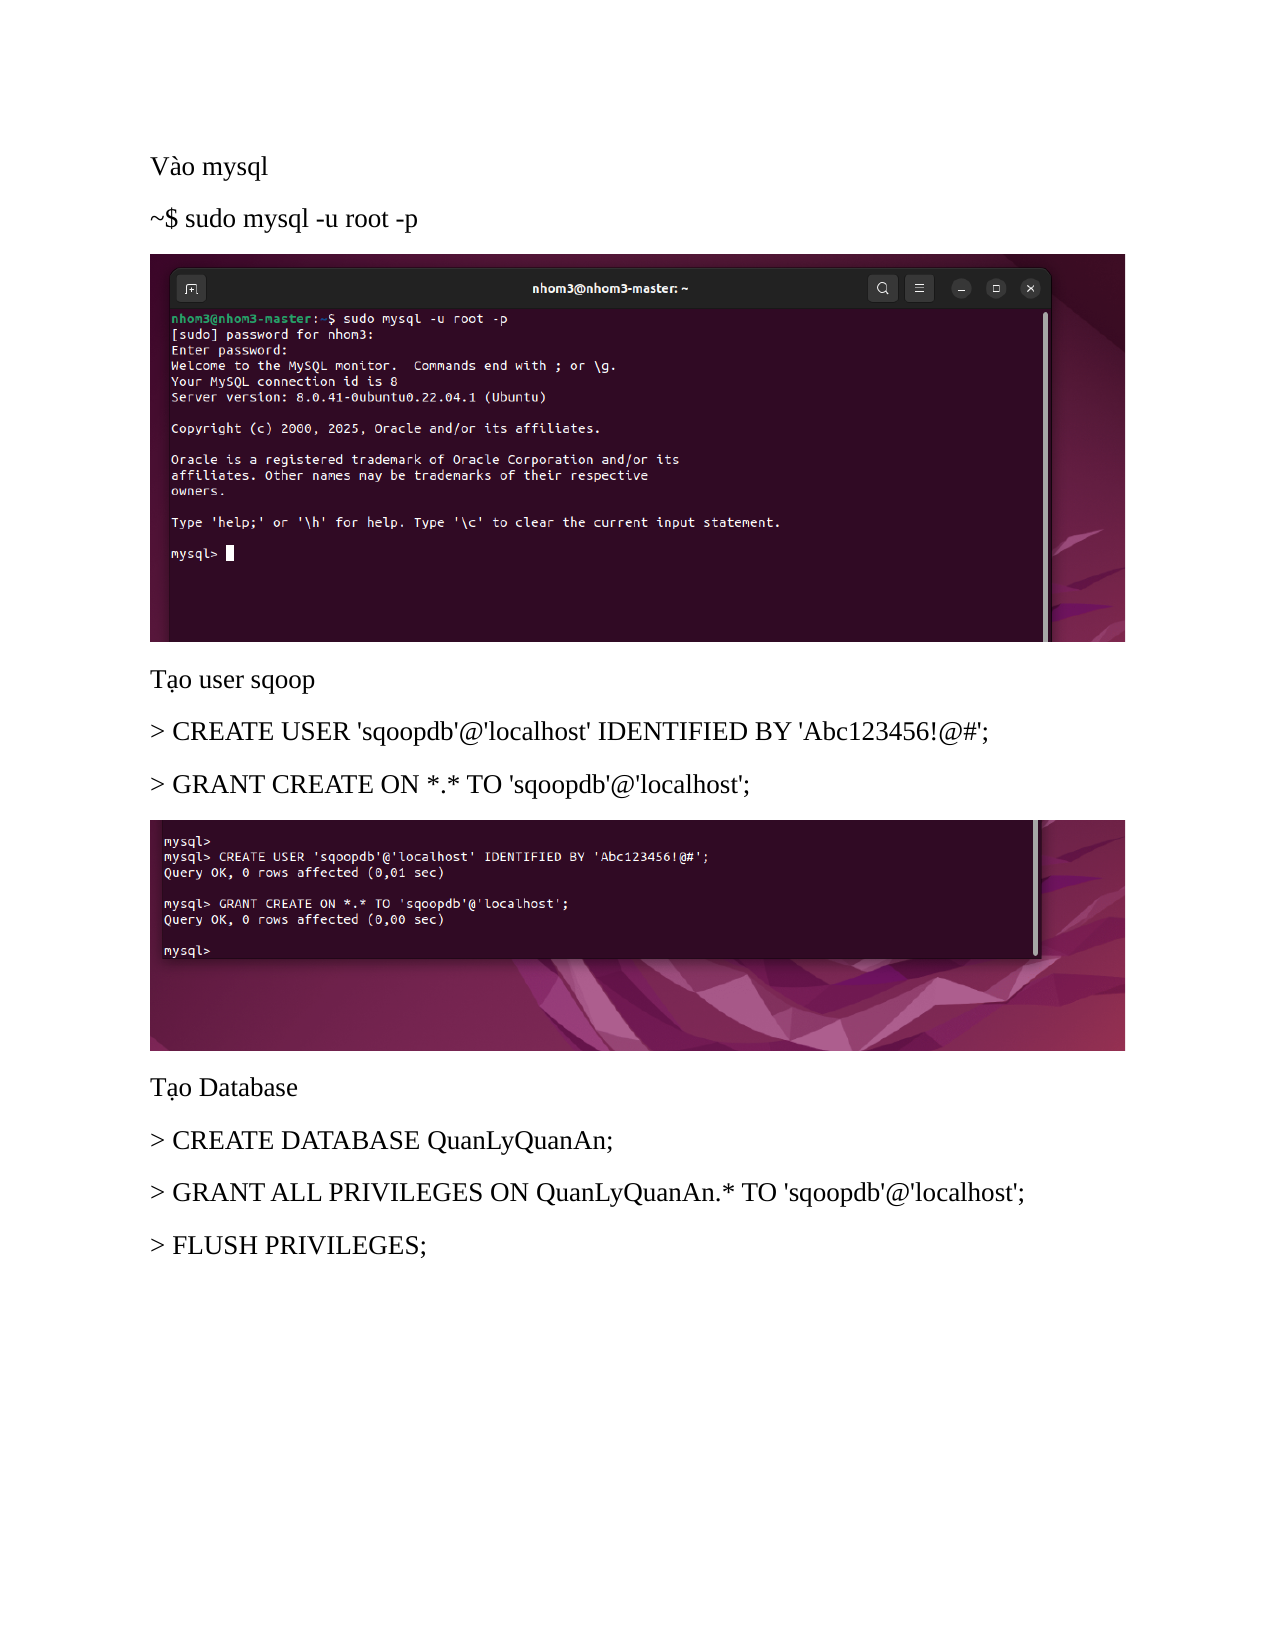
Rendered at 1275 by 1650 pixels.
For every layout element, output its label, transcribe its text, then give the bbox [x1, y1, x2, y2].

text Vào mysql [150, 150, 1125, 181]
text Tạo user sqoop [150, 663, 1125, 694]
text > FLUSH PRIVILEGES; [150, 1229, 1125, 1260]
text ~$ sudo mysql -u root -p [150, 202, 1125, 233]
text Tạo Database [150, 1072, 1125, 1103]
text > GRANT ALL PRIVILEGES ON QuanLyQuanAn.* TO 'sqoopdb'@'localhost'; [150, 1176, 1125, 1207]
text > CREATE USER 'sqoopdb'@'localhost' IDENTIFIED BY 'Abc123456!@#'; [150, 716, 1125, 747]
picture [150, 820, 1125, 1051]
picture [150, 254, 1125, 642]
text > CREATE DATABASE QuanLyQuanAn; [150, 1124, 1125, 1155]
text > GRANT CREATE ON *.* TO 'sqoopdb'@'localhost'; [150, 768, 1125, 799]
